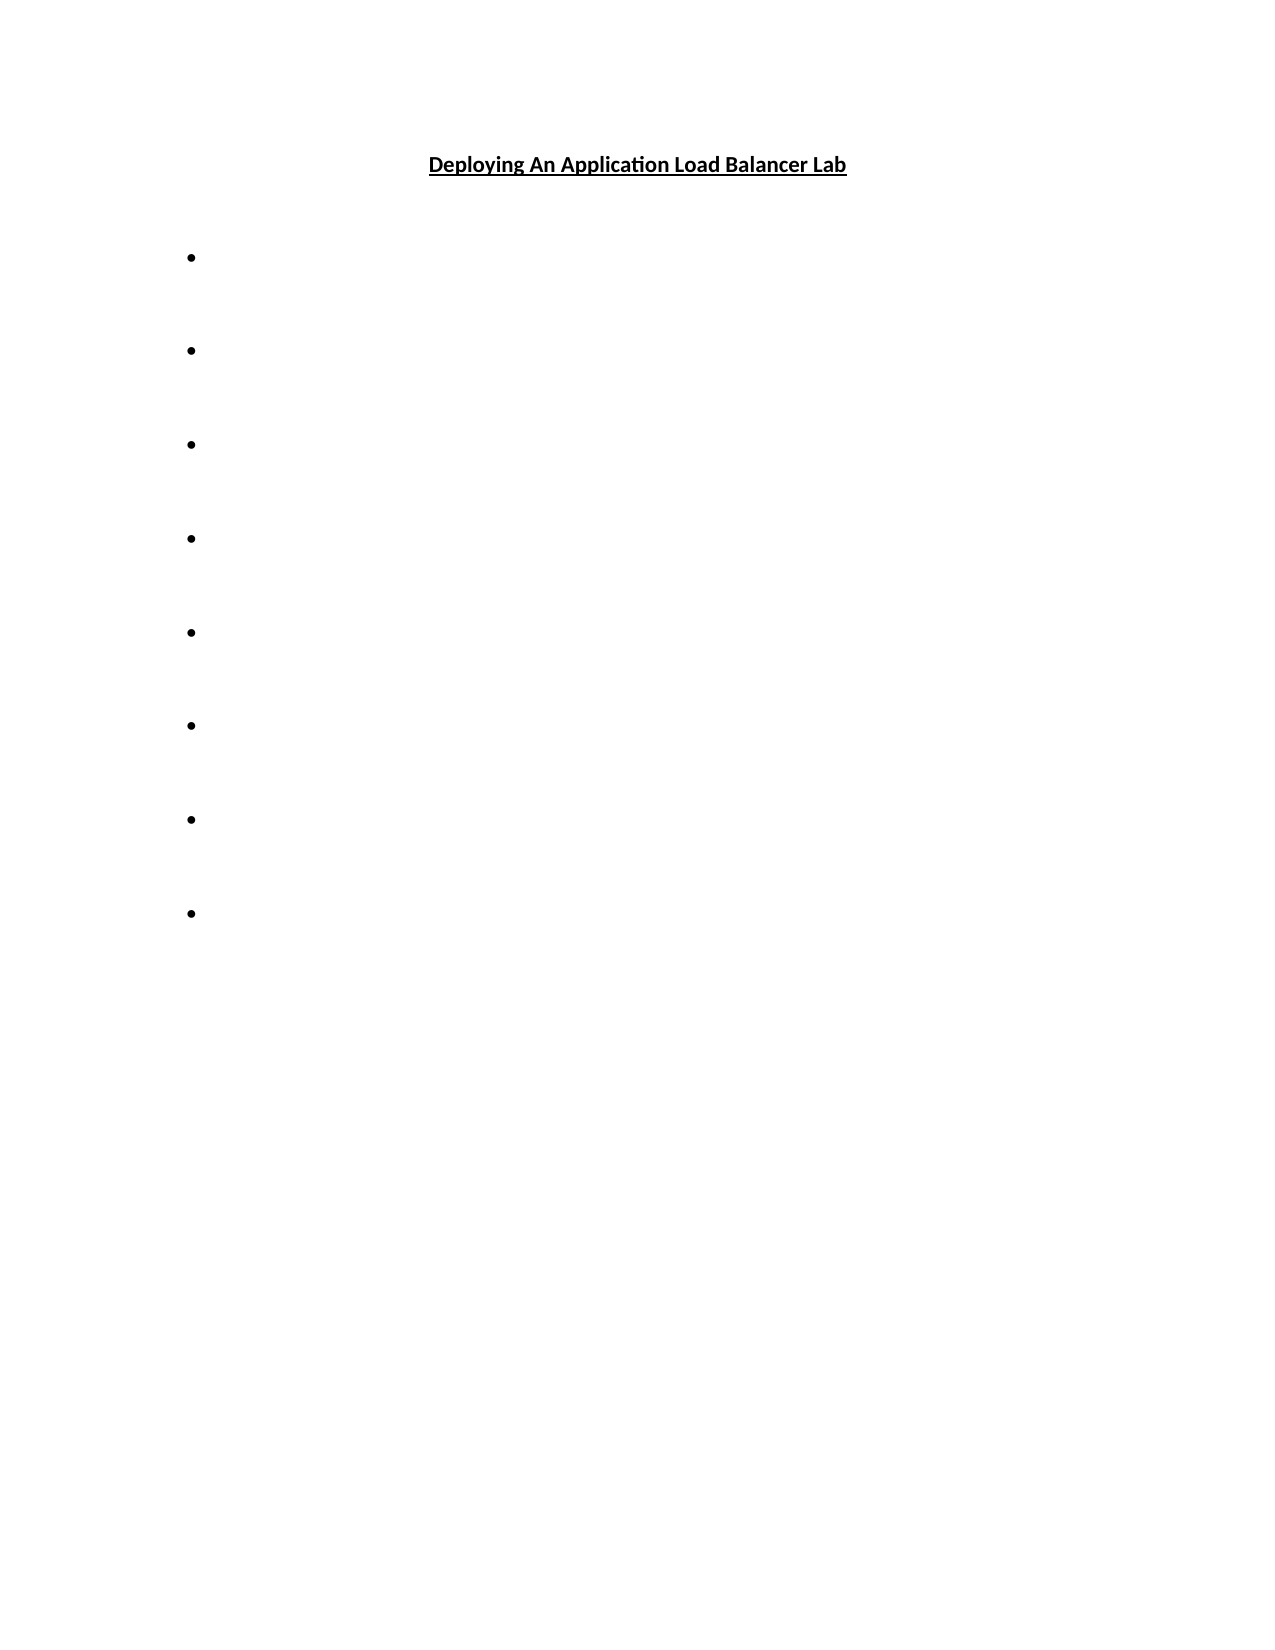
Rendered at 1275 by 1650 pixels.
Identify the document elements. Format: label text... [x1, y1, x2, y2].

text Deploying An Application Load Balancer Lab [150, 150, 1125, 178]
